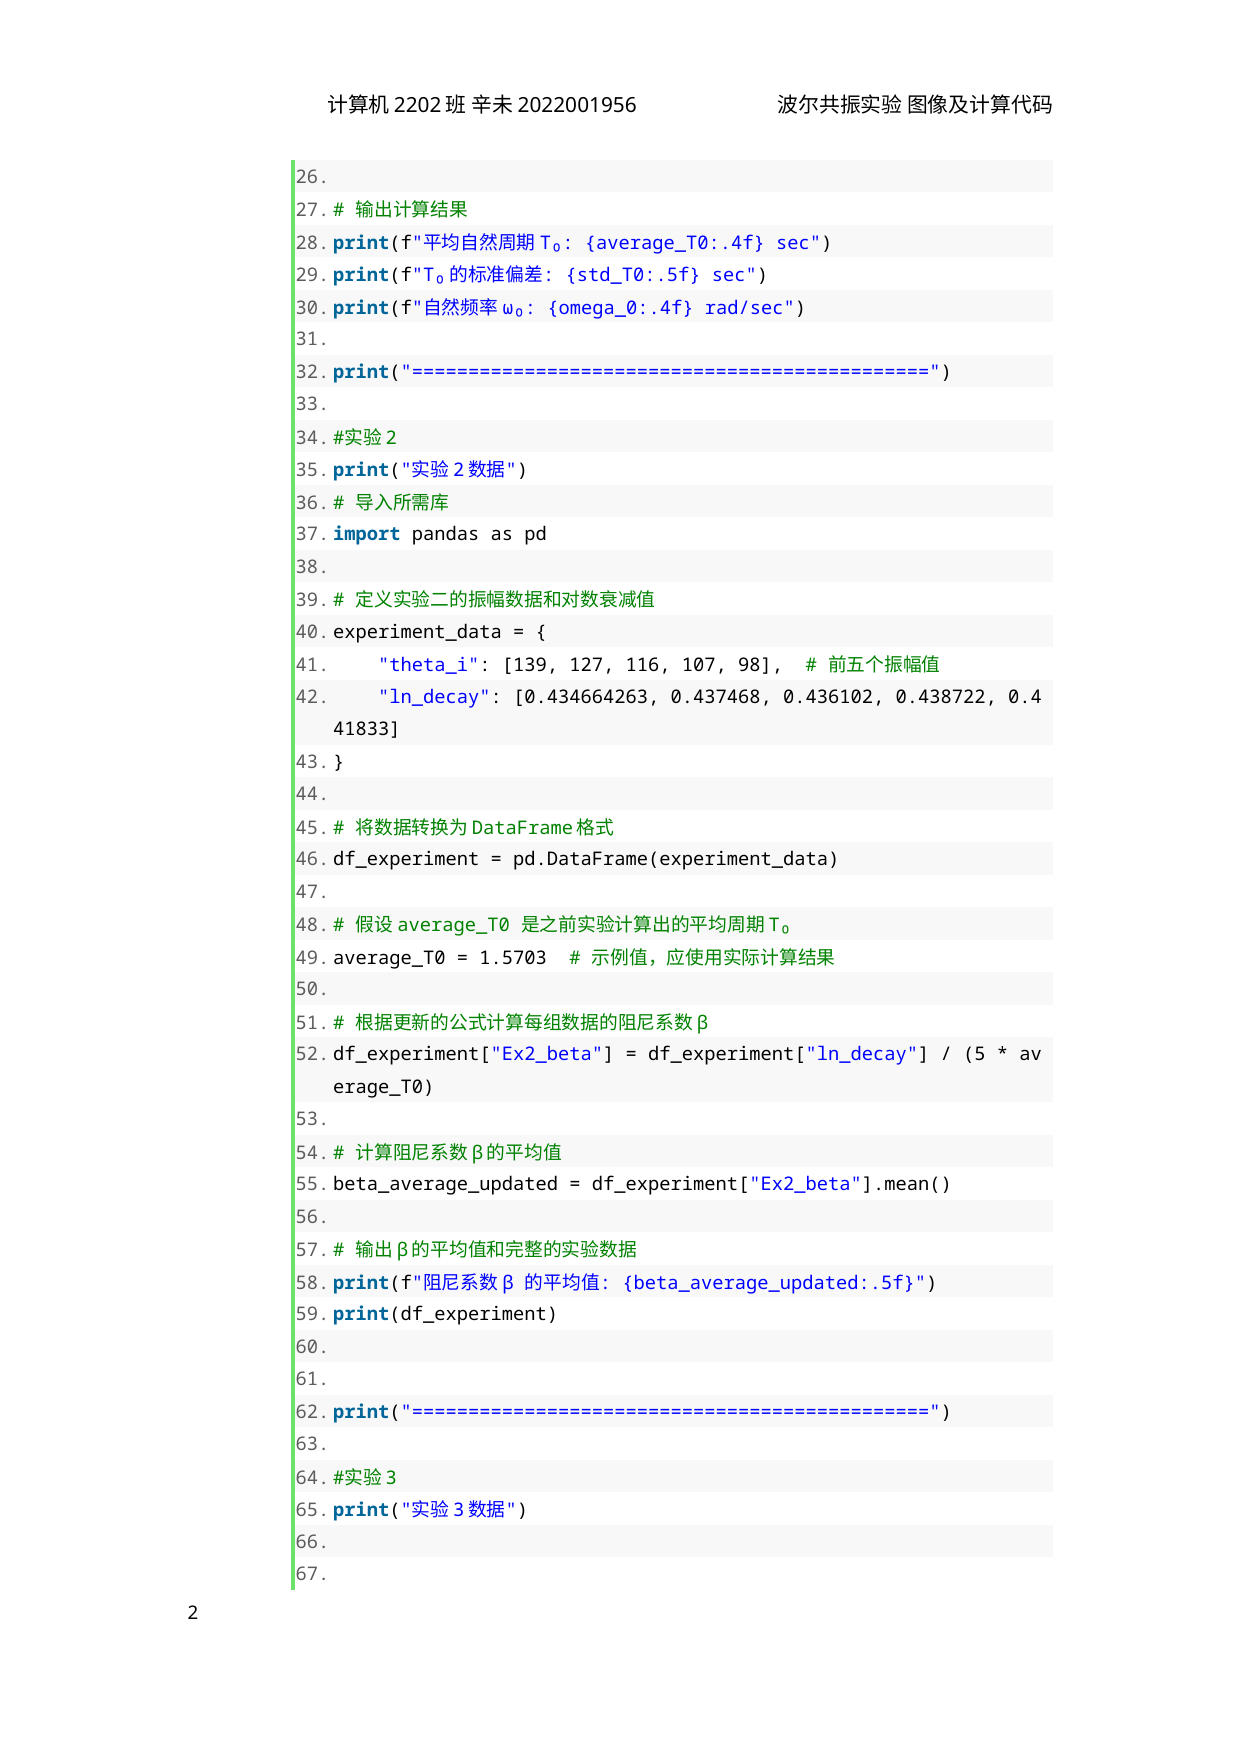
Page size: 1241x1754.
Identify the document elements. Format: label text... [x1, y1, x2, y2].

list average_T0 = 1.5703 # 示例值，应使用实际计算结果 [295, 940, 1053, 972]
list print(f"自然频率 ω₀: {omega_0:.4f} rad/sec") [295, 290, 1053, 322]
list #实验3 [295, 1460, 1053, 1492]
list import pandas as pd [295, 517, 1053, 550]
list "theta_i": [139, 127, 116, 107, 98], # 前五个振幅值 [295, 647, 1053, 680]
list df_experiment["Ex2_beta"] = df_experiment["ln_decay"] / (5 * average_T0) [295, 1037, 1053, 1102]
list experiment_data = { [295, 615, 1053, 647]
list print(df_experiment) [295, 1297, 1053, 1330]
list #实验2 [295, 420, 1053, 452]
list # 假设 average_T0 是之前实验计算出的平均周期T₀ [295, 907, 1053, 940]
list print("实验3数据") [295, 1492, 1053, 1525]
list beta_average_updated = df_experiment["Ex2_beta"].mean() [295, 1167, 1053, 1200]
list } [295, 745, 1053, 777]
list print(f"T₀的标准偏差: {std_T0:.5f} sec") [295, 257, 1053, 290]
list # 根据更新的公式计算每组数据的阻尼系数β [295, 1005, 1053, 1037]
list # 定义实验二的振幅数据和对数衰减值 [295, 582, 1053, 615]
list # 输出计算结果 [295, 192, 1053, 225]
list print("实验2数据") [295, 452, 1053, 485]
list # 将数据转换为DataFrame格式 [295, 810, 1053, 842]
list print(f"阻尼系数 β 的平均值: {beta_average_updated:.5f}") [295, 1265, 1053, 1297]
list # 计算阻尼系数β的平均值 [295, 1135, 1053, 1167]
list df_experiment = pd.DataFrame(experiment_data) [295, 842, 1053, 875]
list print(f"平均自然周期 T₀: {average_T0:.4f} sec") [295, 225, 1053, 257]
list # 导入所需库 [295, 485, 1053, 517]
list "ln_decay": [0.434664263, 0.437468, 0.436102, 0.438722, 0.441833] [295, 680, 1053, 745]
list print("==============================================") [295, 355, 1053, 387]
list print("==============================================") [295, 1395, 1053, 1427]
list # 输出β的平均值和完整的实验数据 [295, 1232, 1053, 1265]
